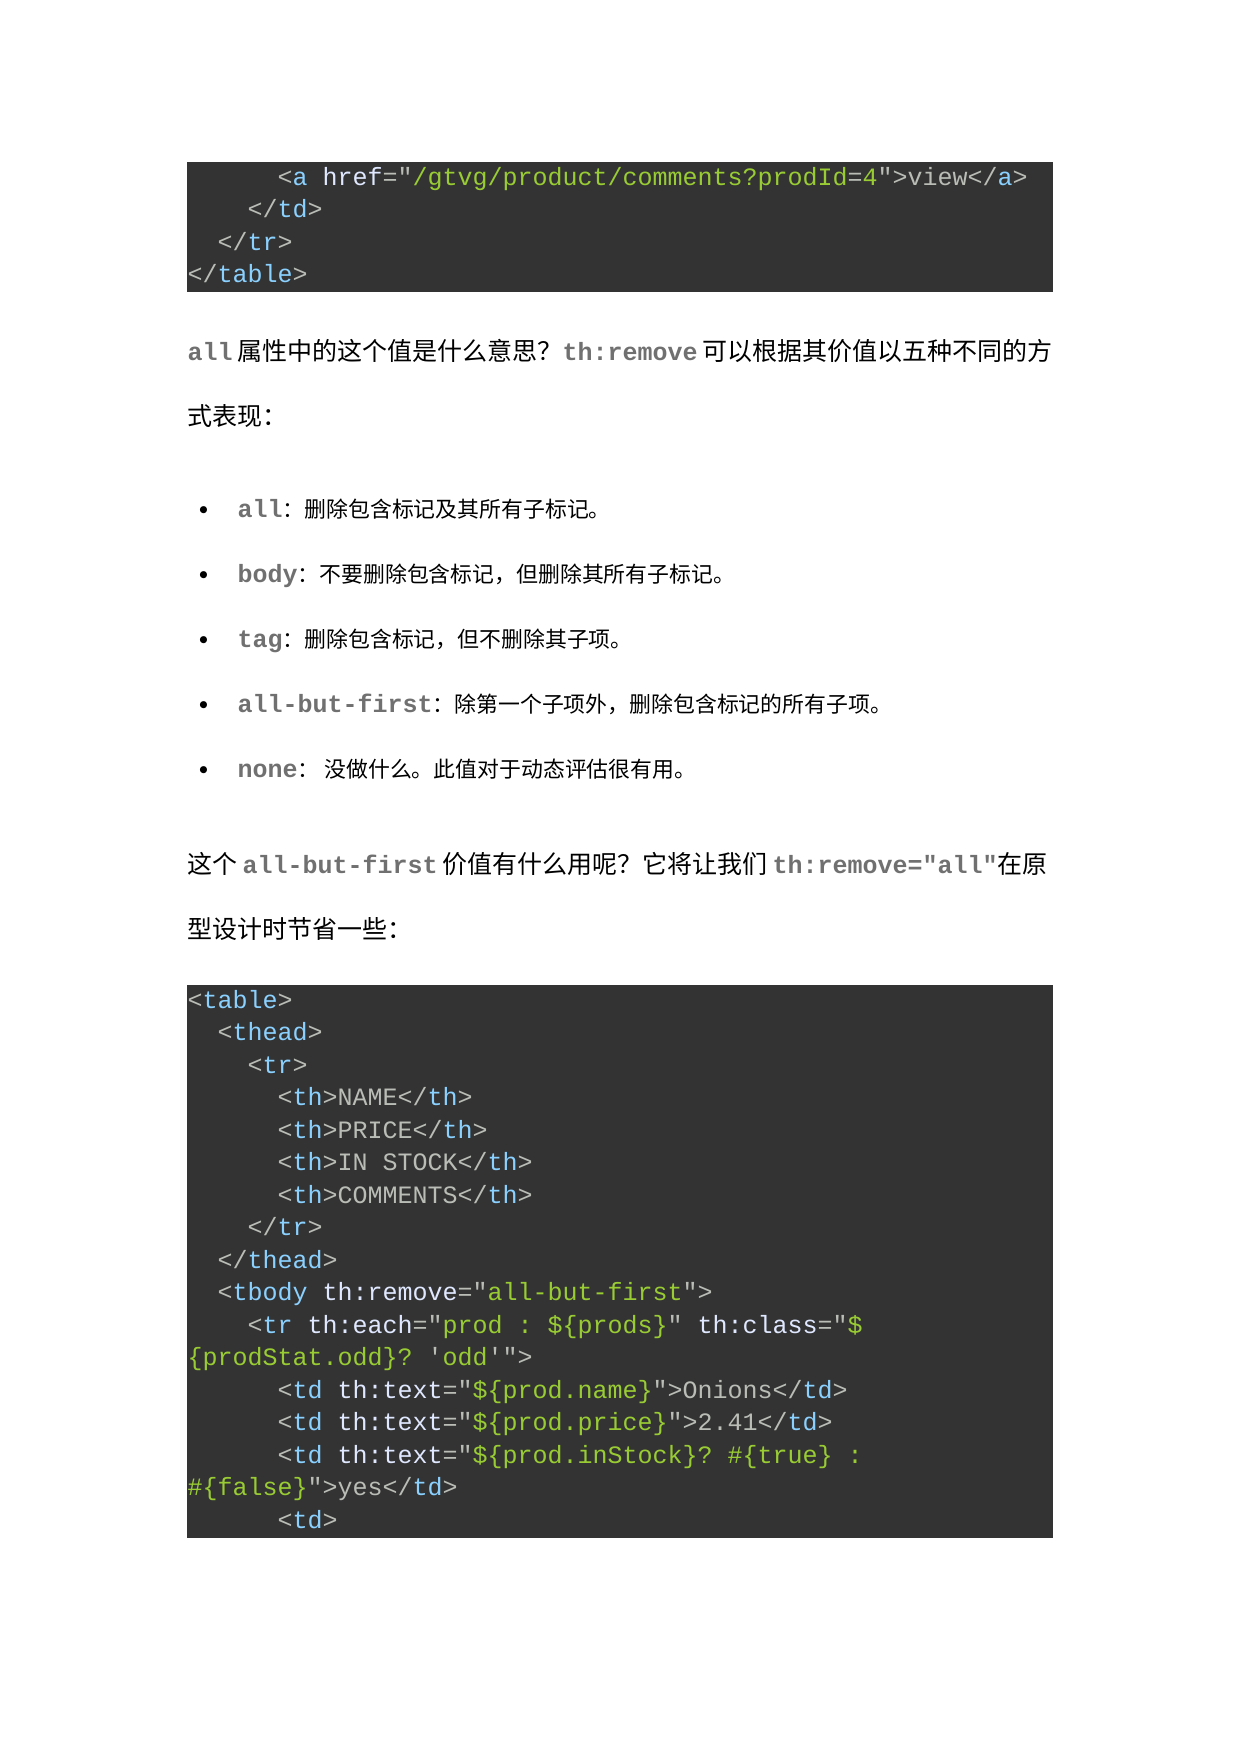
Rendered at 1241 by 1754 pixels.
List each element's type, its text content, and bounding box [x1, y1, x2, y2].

text <thead> [187, 1018, 1053, 1050]
text <a href="/gtvg/product/comments?prodId=4">view</a> [187, 162, 1053, 194]
text <th>PRICE</th> [187, 1115, 1053, 1148]
list none： 没做什么。此值对于动态评估很有用。 [200, 736, 1053, 801]
text <tbody th:remove="all-but-first"> [187, 1278, 1053, 1310]
text <td th:text="${prod.inStock}? #{true} : #{false}">yes</td> [187, 1440, 1053, 1505]
text <td th:text="${prod.price}">2.41</td> [187, 1408, 1053, 1440]
list all-but-first：除第一个子项外，删除包含标记的所有子项。 [200, 671, 1053, 736]
text <td> [187, 1505, 1053, 1538]
text <td th:text="${prod.name}">Onions</td> [187, 1375, 1053, 1408]
text <table> [187, 985, 1053, 1018]
list all：删除包含标记及其所有子标记。 [200, 476, 1053, 541]
text <th>NAME</th> [187, 1083, 1053, 1115]
text all属性中的这个值是什么意思？th:remove可以根据其价值以五种不同的方式表现： [187, 317, 1053, 447]
text <tr> [187, 1050, 1053, 1083]
list tag：删除包含标记，但不删除其子项。 [200, 606, 1053, 671]
text </tr> [187, 1213, 1053, 1245]
text </td> [187, 194, 1053, 227]
text <th>IN STOCK</th> [187, 1148, 1053, 1180]
text </tr> [187, 227, 1053, 259]
text </thead> [187, 1245, 1053, 1278]
text </table> [187, 259, 1053, 292]
text <tr th:each="prod : ${prods}" th:class="${prodStat.odd}? 'odd'"> [187, 1310, 1053, 1375]
list body：不要删除包含标记，但删除其所有子标记。 [200, 541, 1053, 606]
text 这个all-but-first价值有什么用呢？它将让我们th:remove="all"在原型设计时节省一些： [187, 830, 1053, 960]
text <th>COMMENTS</th> [187, 1180, 1053, 1213]
